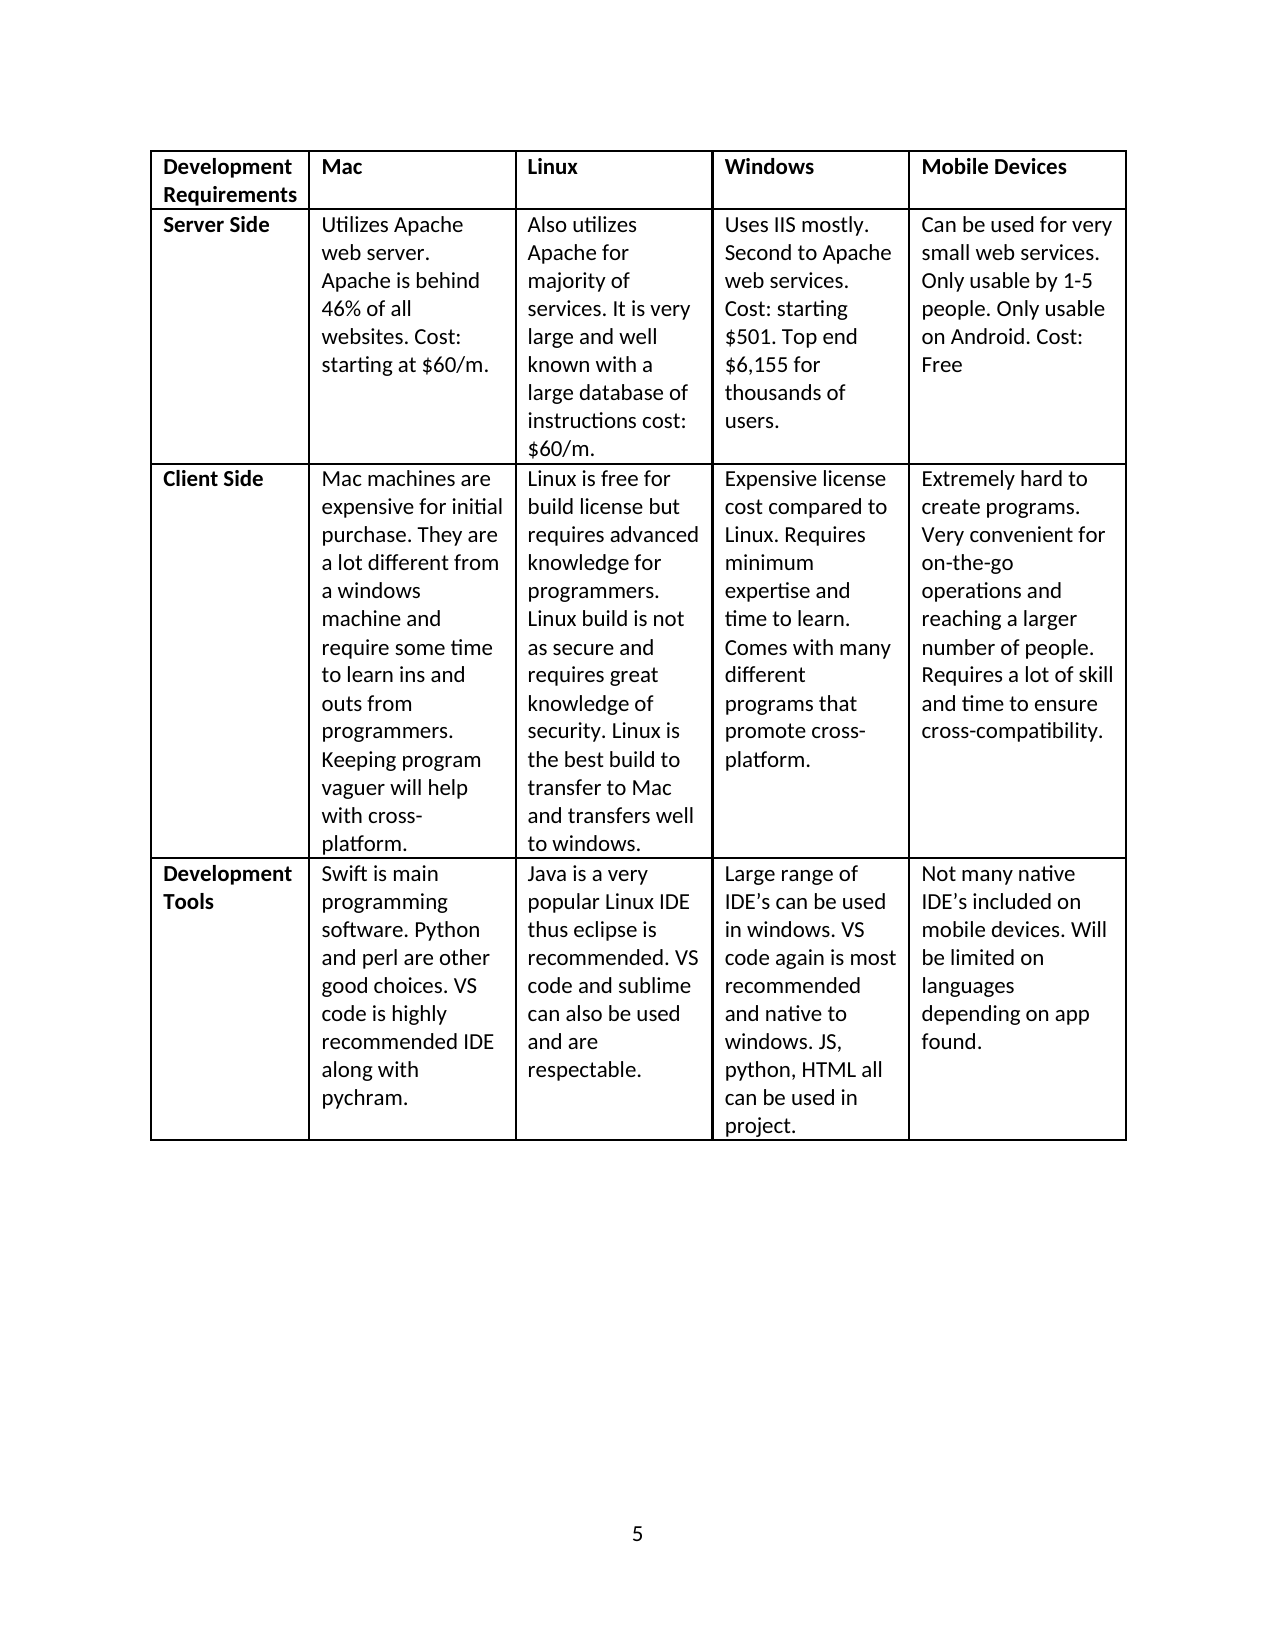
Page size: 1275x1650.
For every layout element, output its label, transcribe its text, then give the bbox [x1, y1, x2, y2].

table_cell Uses IIS mostly. Second to Apache web services. Cost: starting $501. Top end $6,155 for thousands of users. [714, 210, 908, 462]
table_cell Client Side [152, 465, 308, 857]
table_cell Server Side [152, 210, 308, 462]
table_cell Mac machines are expensive for initial purchase. They are a lot different from a windows machine and require some time to learn ins and outs from programmers. Keeping program vaguer will help with cross-platform. [310, 465, 515, 857]
table_header Mobile Devices [910, 152, 1125, 208]
table_cell Expensive license cost compared to Linux. Requires minimum expertise and time to learn. Comes with many different programs that promote cross-platform. [714, 465, 908, 857]
table_cell Utilizes Apache web server. Apache is behind 46% of all websites. Cost: starting at $60/m. [310, 210, 515, 462]
table_cell Extremely hard to create programs. Very convenient for on-the-go operations and reaching a larger number of people. Requires a lot of skill and time to ensure cross-compatibility. [910, 465, 1125, 857]
table_header Development Requirements [152, 152, 308, 208]
table_cell Also utilizes Apache for majority of services. It is very large and well known with a large database of instructions cost: $60/m. [517, 210, 711, 462]
table_header Mac [310, 152, 515, 208]
table_cell Not many native IDE’s included on mobile devices. Will be limited on languages depending on app found. [910, 859, 1125, 1139]
table_cell Java is a very popular Linux IDE thus eclipse is recommended. VS code and sublime can also be used and are respectable. [517, 859, 711, 1139]
table_cell Development Tools [152, 859, 308, 1139]
table_header Linux [517, 152, 711, 208]
table_cell Swift is main programming software. Python and perl are other good choices. VS code is highly recommended IDE along with pychram. [310, 859, 515, 1139]
table_header Windows [714, 152, 908, 208]
table_cell Can be used for very small web services. Only usable by 1-5 people. Only usable on Android. Cost: Free [910, 210, 1125, 462]
table_cell Linux is free for build license but requires advanced knowledge for programmers. Linux build is not as secure and requires great knowledge of security. Linux is the best build to transfer to Mac and transfers well to windows. [517, 465, 711, 857]
table_cell Large range of IDE’s can be used in windows. VS code again is most recommended and native to windows. JS, python, HTML all can be used in project. [714, 859, 908, 1139]
